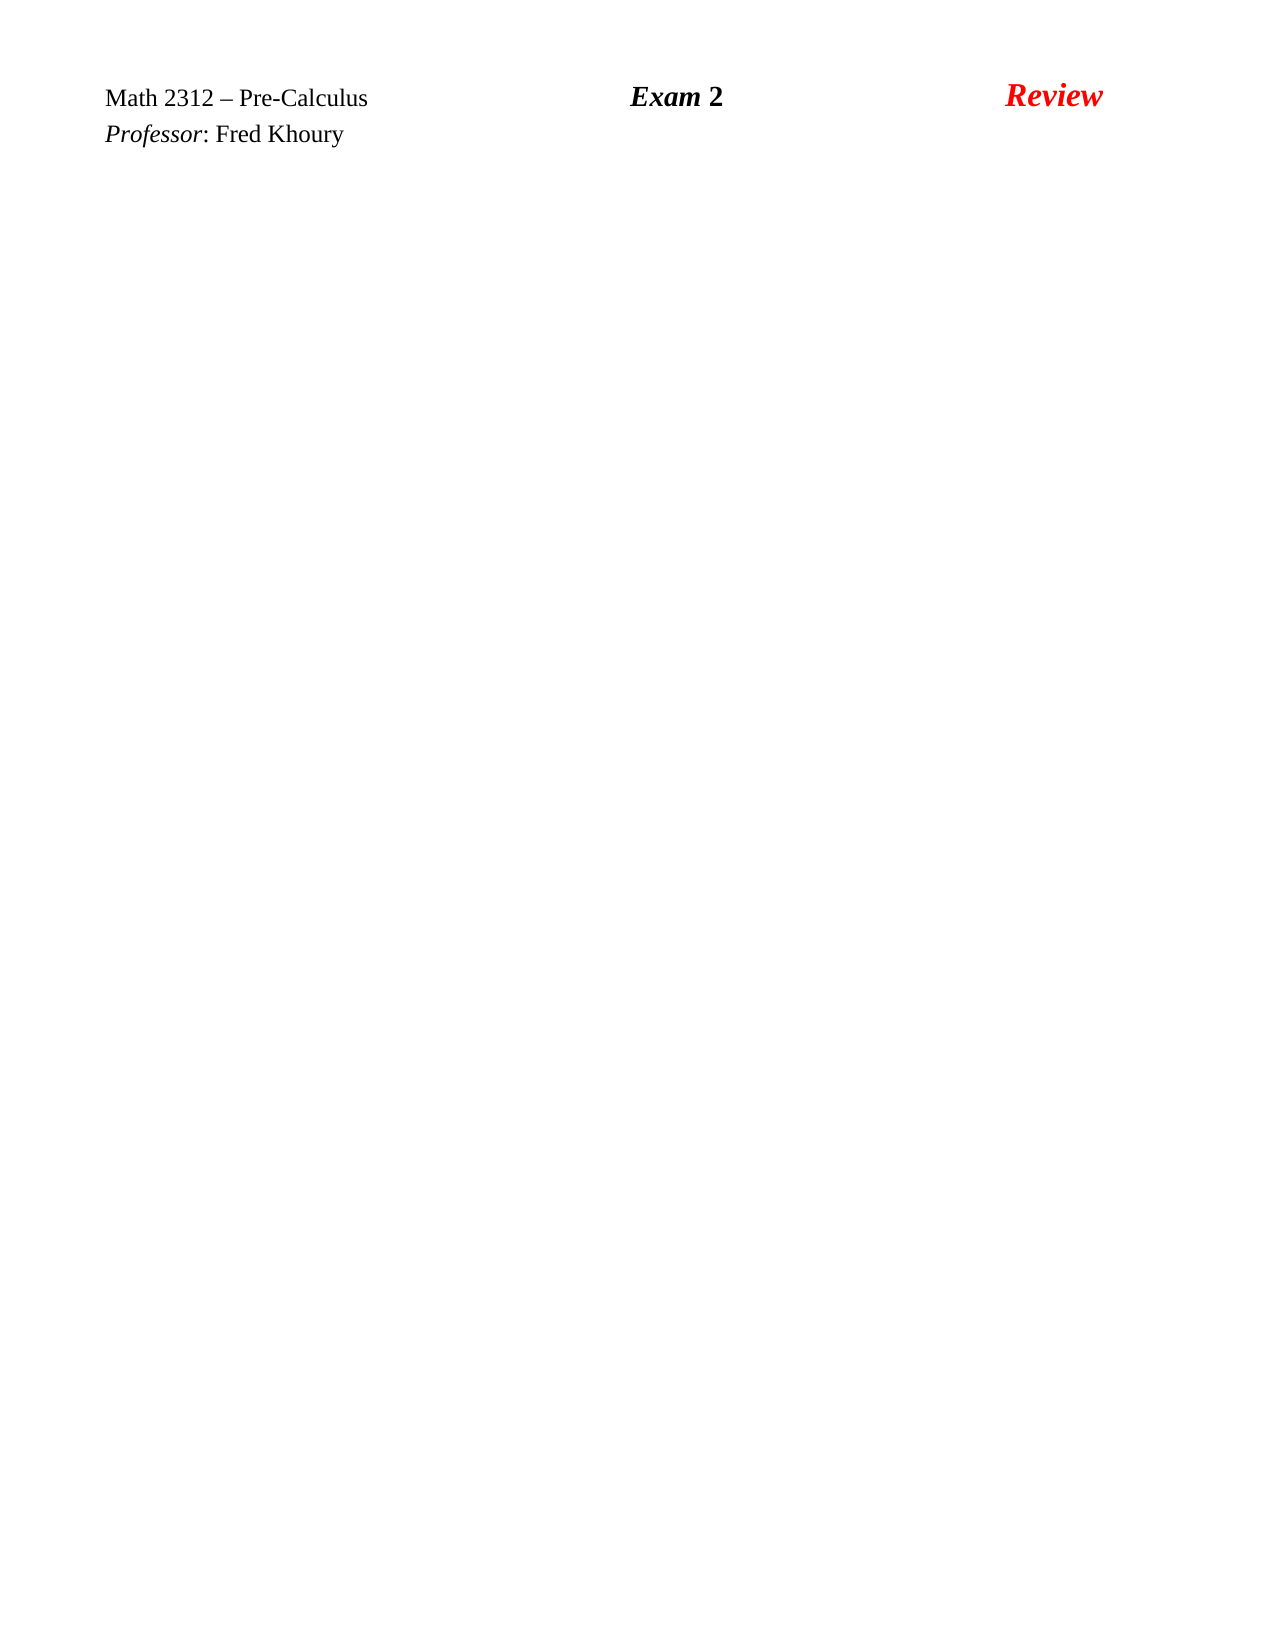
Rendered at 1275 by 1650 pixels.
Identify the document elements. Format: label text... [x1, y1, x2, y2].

text Professor: Fred Khoury [105, 119, 1170, 148]
text Math 2312 – Pre-Calculus Exam 2 Review [105, 75, 1170, 113]
